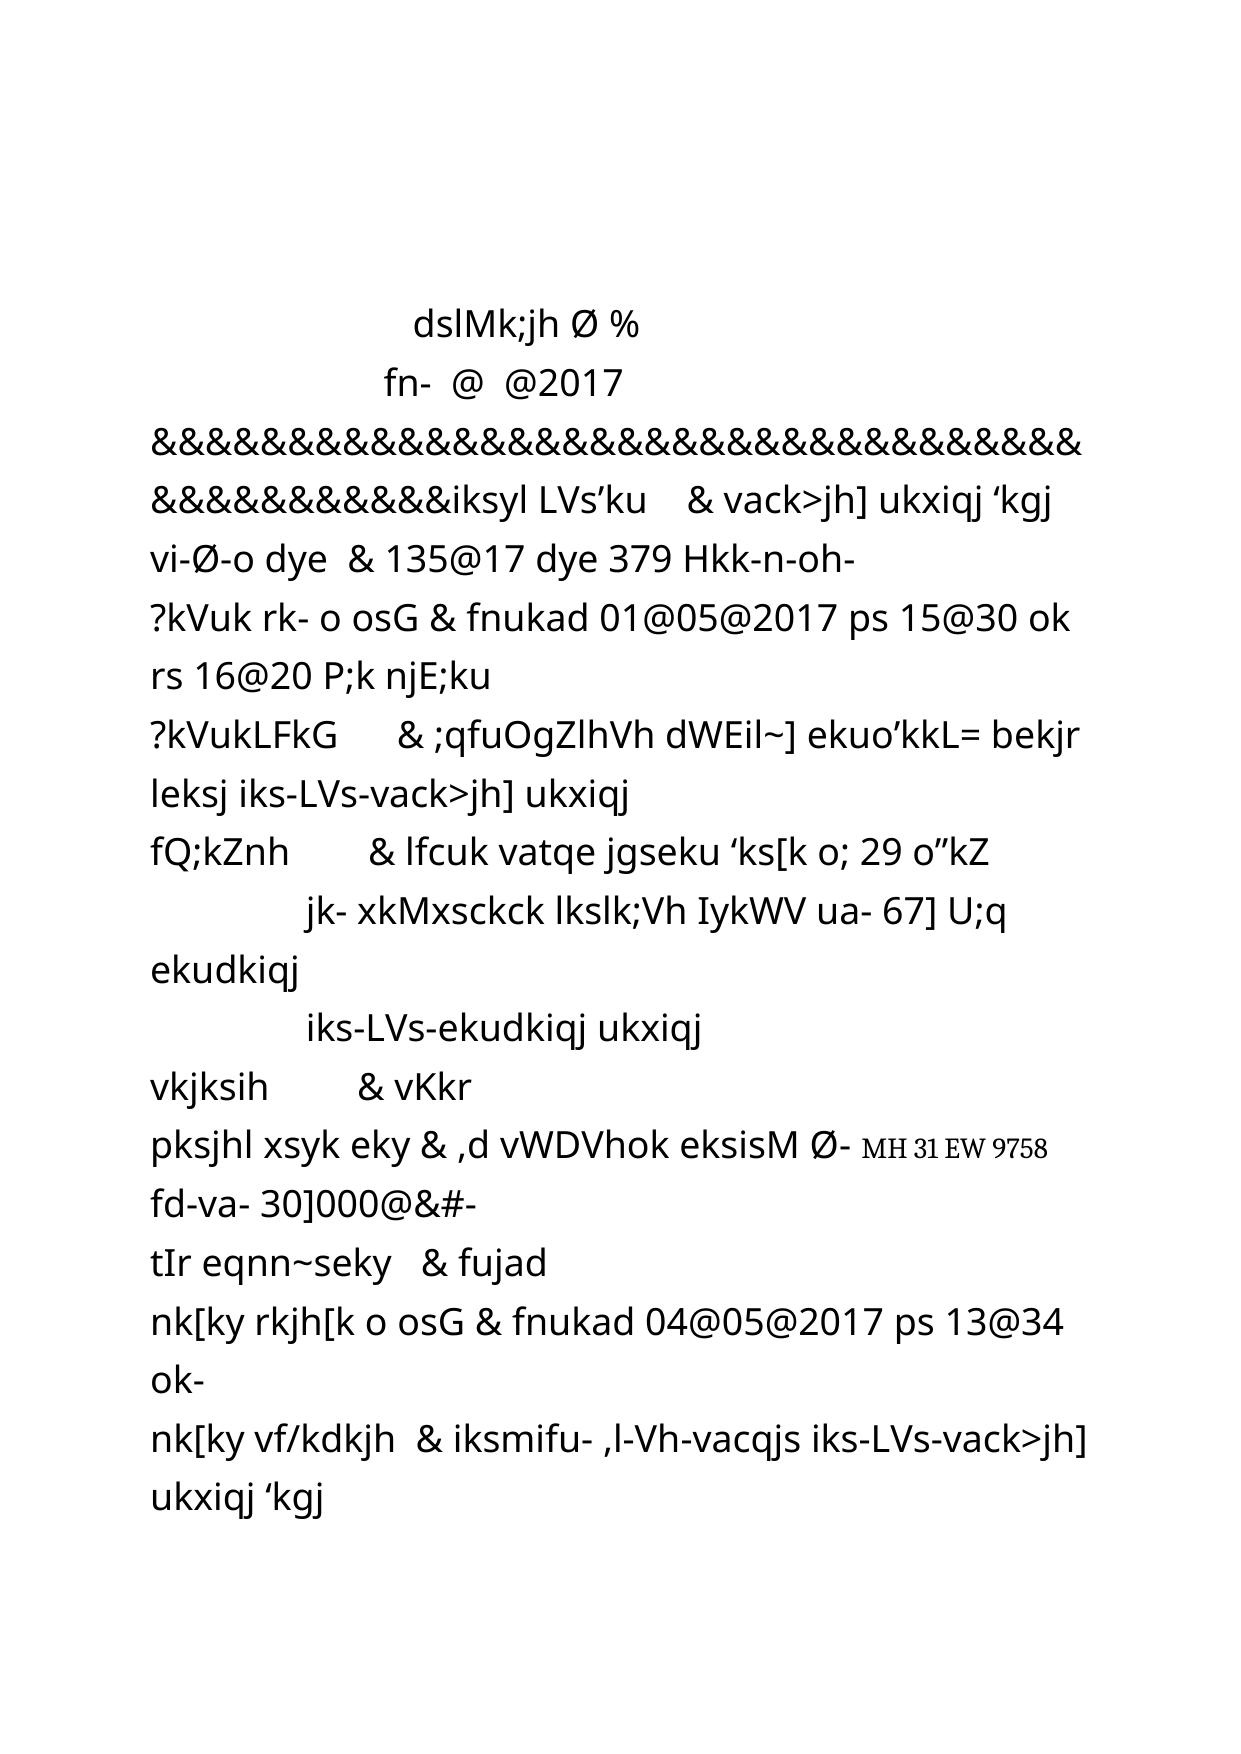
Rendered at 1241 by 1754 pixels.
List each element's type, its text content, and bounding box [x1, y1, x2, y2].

text fQ;kZnh & lfcuk vatqe jgseku ‘ks[k o; 29 o”kZ [150, 826, 1090, 877]
text nk[ky vf/kdkjh & iksmifu- ,l-Vh-vacqjs iks-LVs-vack>jh] ukxiqj ‘kgj [150, 1412, 1090, 1522]
text jk- xkMxsckck lkslk;Vh IykWV ua- 67] U;q ekudkiqj [150, 884, 1090, 994]
text tIr eqnn~seky & fujad [150, 1236, 1090, 1287]
text vkjksih & vKkr [150, 1060, 1090, 1111]
text nk[ky rkjh[k o osG & fnukad 04@05@2017 ps 13@34 ok- [150, 1295, 1090, 1404]
text vi-Ø-o dye & 135@17 dye 379 Hkk-n-oh- [150, 532, 1090, 583]
text ?kVuk rk- o osG & fnukad 01@05@2017 ps 15@30 ok rs 16@20 P;k njE;ku [150, 591, 1090, 701]
text fn- @ @2017 [150, 356, 1090, 407]
text ?kVukLFkG & ;qfuOgZlhVh dWEil~] ekuo’kkL= bekjr leksj iks-LVs-vack>jh] ukxiqj [150, 708, 1090, 818]
text iks-LVs-ekudkiqj ukxiqj [150, 1002, 1090, 1053]
text dslMk;jh Ø % [150, 298, 1090, 349]
text pksjhl xsyk eky & ,d vWDVhok eksisM Ø- MH 31 EW 9758 fd-va- 30]000@&#- [150, 1119, 1090, 1228]
text &&&&&&&&&&&&&&&&&&&&&&&&&&&&&&&&&&&&&&&&&&&&&iksyl LVs’ku & vack>jh] ukxiqj ‘kgj [150, 415, 1090, 525]
